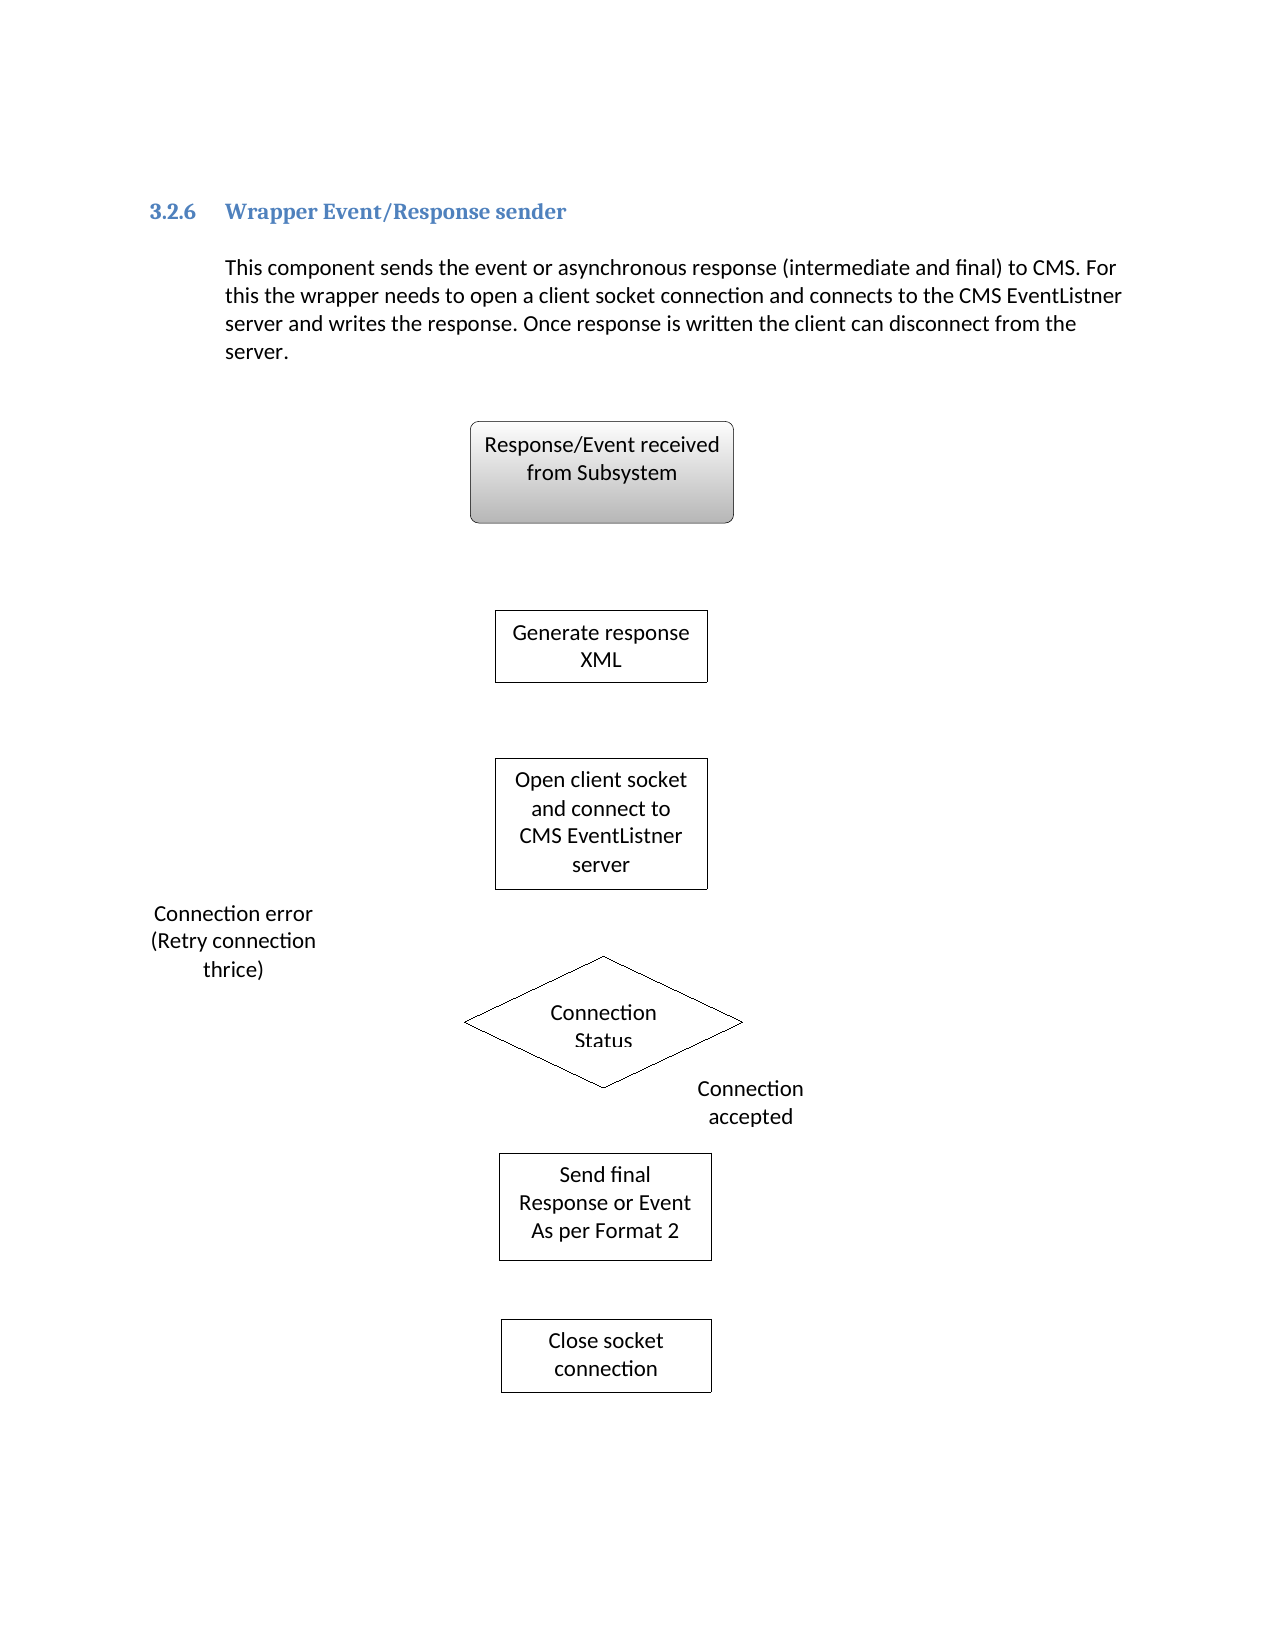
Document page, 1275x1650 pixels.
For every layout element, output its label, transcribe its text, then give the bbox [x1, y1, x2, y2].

subtitle Wrapper Event/Response sender [150, 199, 1125, 225]
text This component sends the event or asynchronous response (intermediate and final) to CMS. For this the wrapper needs to open a client socket connection and connects to the CMS EventListner server and writes the response. Once response is written the client can disconnect from the server. [225, 253, 1125, 365]
